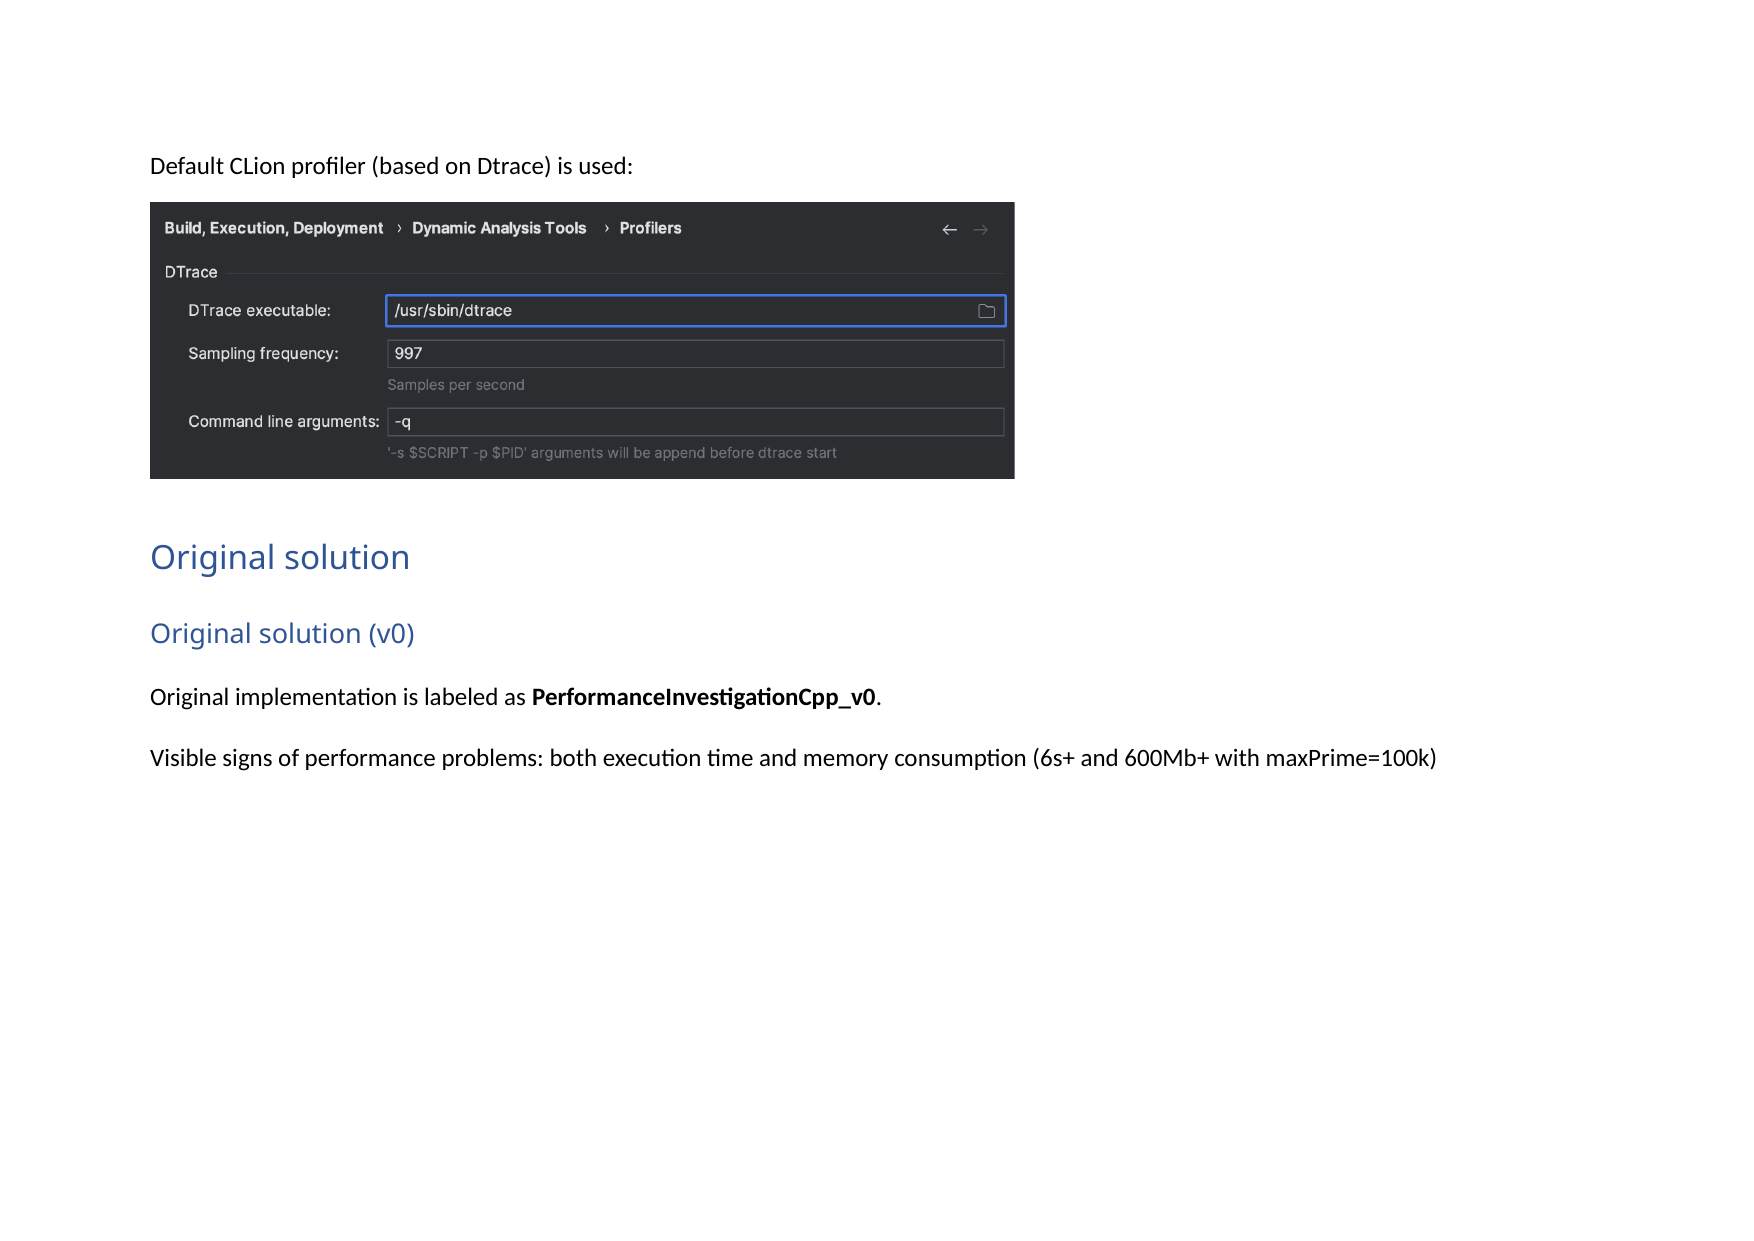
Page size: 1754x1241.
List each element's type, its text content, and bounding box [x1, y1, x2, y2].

text Original implementation is labeled as PerformanceInvestigationCpp_v0. [150, 682, 1604, 712]
picture [150, 202, 1015, 479]
text Default CLion profiler (based on Dtrace) is used: [150, 150, 1604, 181]
subtitle Original solution [150, 534, 1604, 579]
subtitle Original solution (v0) [150, 614, 1604, 651]
text Visible signs of performance problems: both execution time and memory consumption (6s+ and 600Mb+ with maxPrime=100k) [150, 743, 1604, 773]
